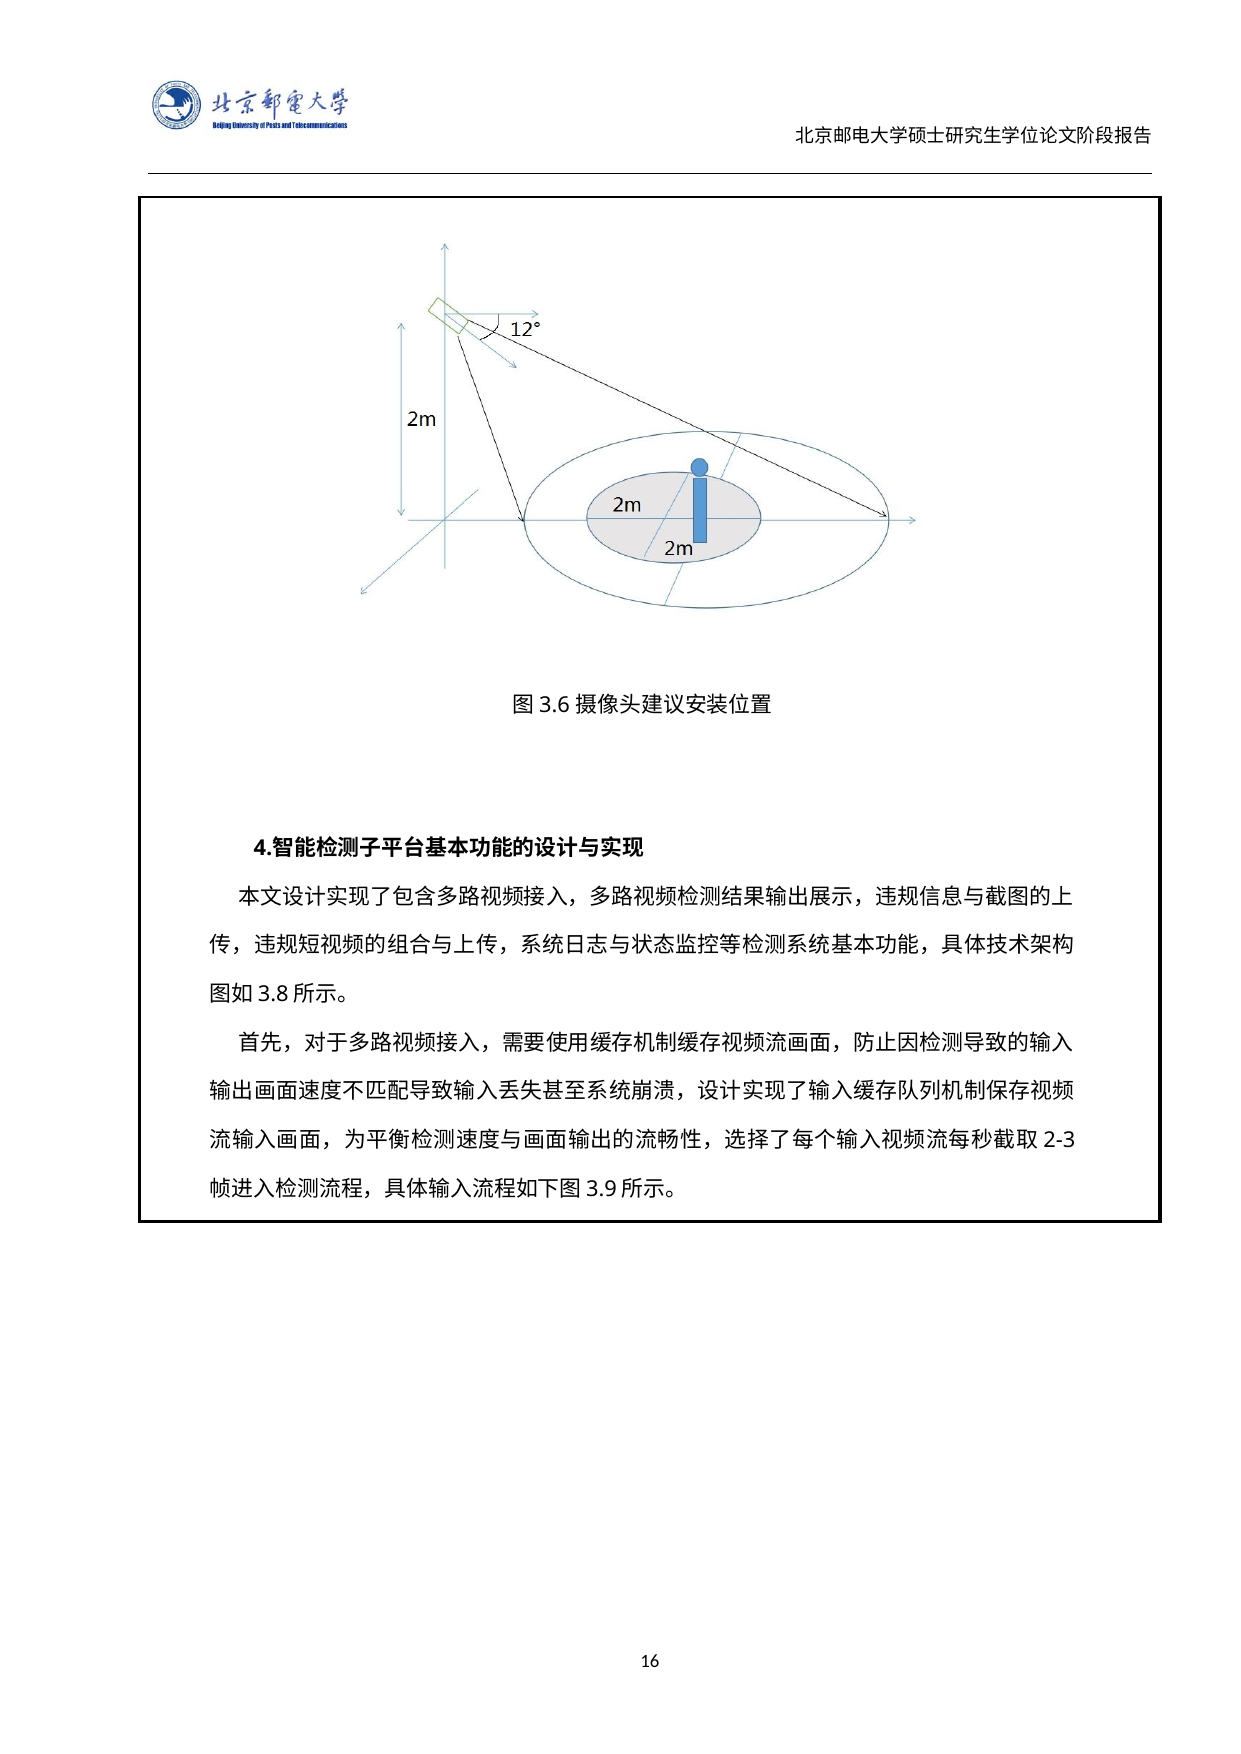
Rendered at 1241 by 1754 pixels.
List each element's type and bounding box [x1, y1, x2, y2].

picture [360, 218, 924, 642]
table_cell [141, 198, 1158, 1219]
